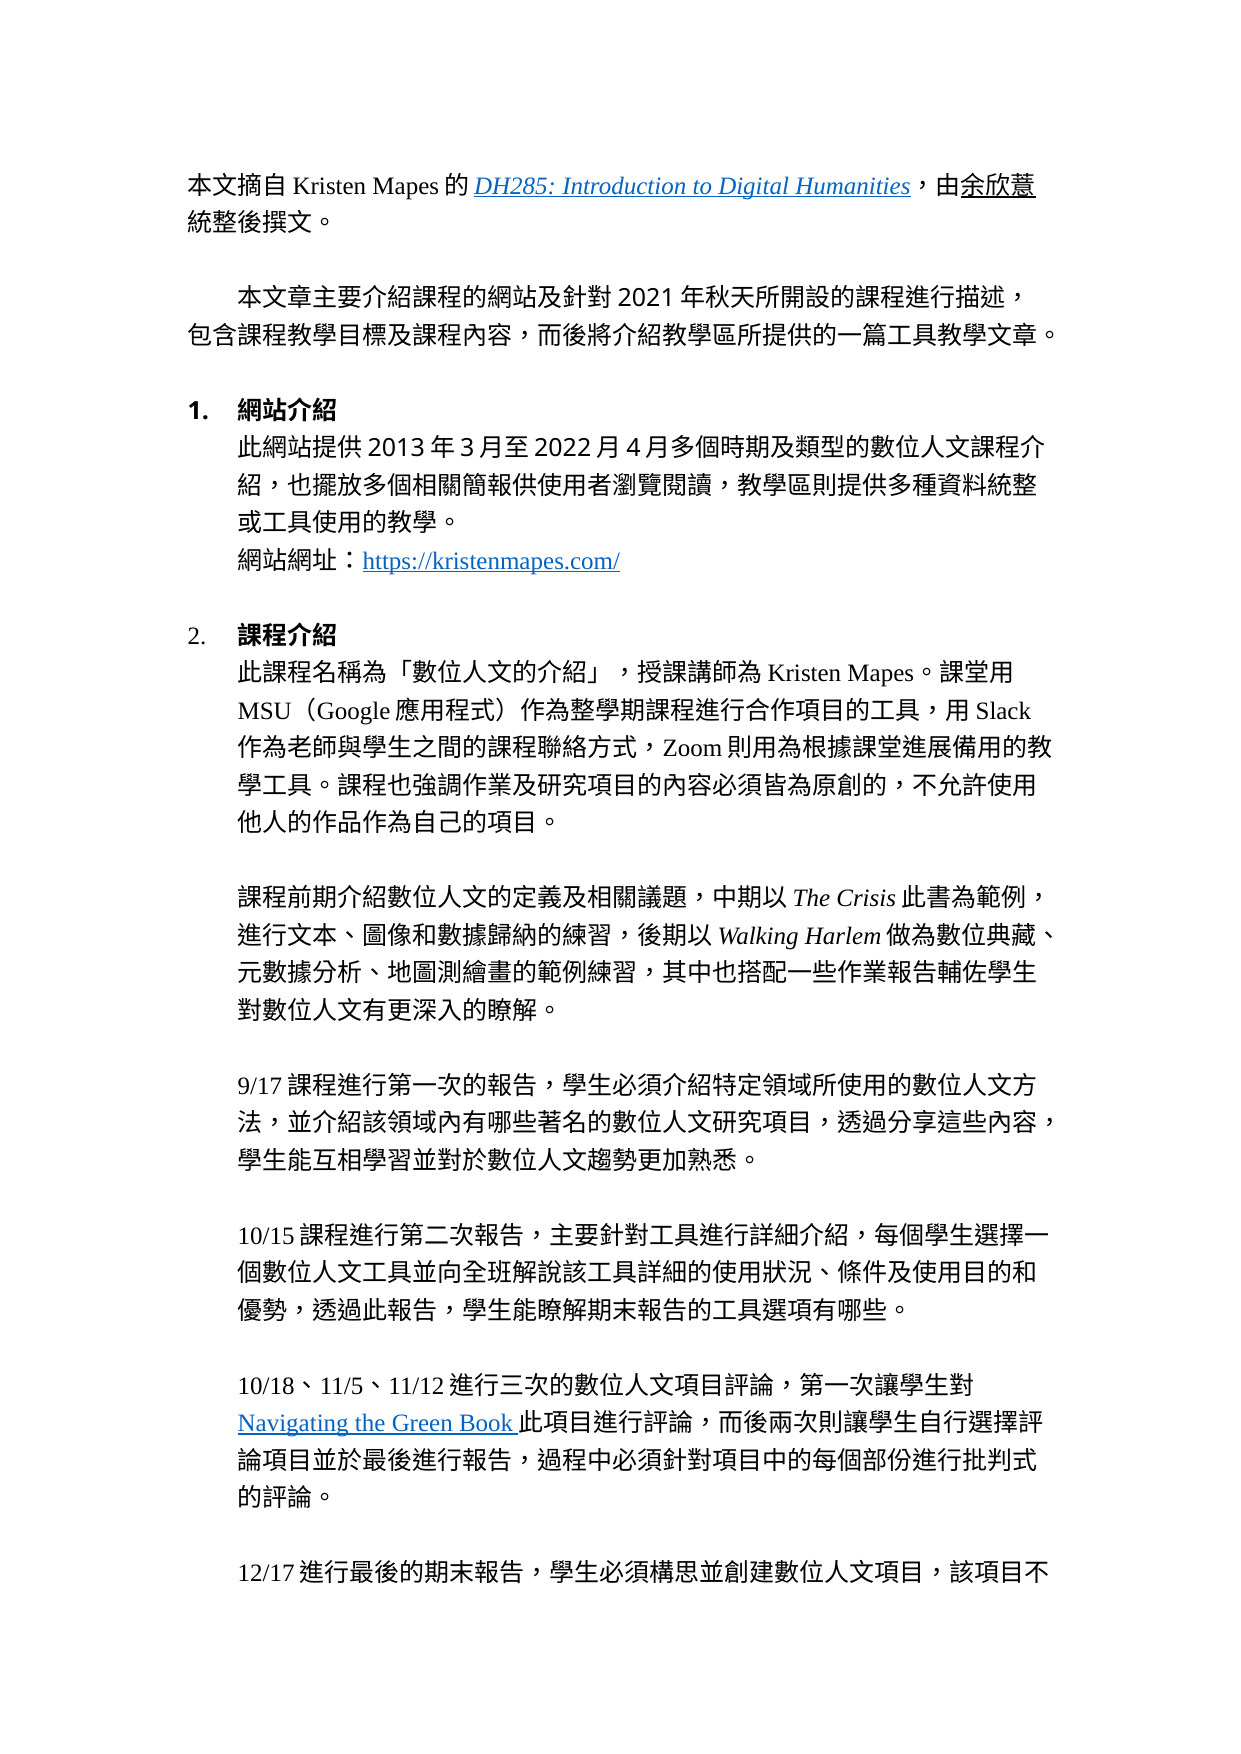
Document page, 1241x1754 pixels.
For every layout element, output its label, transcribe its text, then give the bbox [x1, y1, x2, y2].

list 10/18、11/5、11/12進行三次的數位人文項目評論，第一次讓學生對Navigating the Green Book此項目進行評論，而後兩次則讓學生自行選擇評論項目並於最後進行報告，過程中必須針對項目中的每個部份進行批判式的評論。 [237, 1364, 1053, 1552]
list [237, 1552, 1053, 1589]
list 網站介紹 此網站提供2013年3月至2022月4月多個時期及類型的數位人文課程介紹，也擺放多個相關簡報供使用者瀏覽閱讀，教學區則提供多種資料統整或工具使用的教學。 網站網址：https://kristenmapes.com/ [187, 389, 1053, 577]
text 本文摘自Kristen Mapes的DH285: Introduction to Digital Humanities，由余欣薏統整後撰文。 [187, 164, 1053, 239]
text 本文章主要介紹課程的網站及針對2021年秋天所開設的課程進行描述，包含課程教學目標及課程內容，而後將介紹教學區所提供的一篇工具教學文章。 [187, 277, 1053, 352]
list 9/17課程進行第一次的報告，學生必須介紹特定領域所使用的數位人文方法，並介紹該領域內有哪些著名的數位人文研究項目，透過分享這些內容，學生能互相學習並對於數位人文趨勢更加熟悉。 [237, 1064, 1053, 1214]
list 課程前期介紹數位人文的定義及相關議題，中期以The Crisis此書為範例，進行文本、圖像和數據歸納的練習，後期以Walking Harlem做為數位典藏、元數據分析、地圖測繪畫的範例練習，其中也搭配一些作業報告輔佐學生對數位人文有更深入的瞭解。 [237, 877, 1053, 1064]
list 10/15課程進行第二次報告，主要針對工具進行詳細介紹，每個學生選擇一個數位人文工具並向全班解說該工具詳細的使用狀況、條件及使用目的和優勢，透過此報告，學生能瞭解期末報告的工具選項有哪些。 [237, 1214, 1053, 1364]
list 課程介紹 此課程名稱為「數位人文的介紹」，授課講師為Kristen Mapes。課堂用MSU（Google應用程式）作為整學期課程進行合作項目的工具，用Slack作為老師與學生之間的課程聯絡方式，Zoom則用為根據課堂進展備用的教學工具。課程也強調作業及研究項目的內容必須皆為原創的，不允許使用他人的作品作為自己的項目。 [187, 614, 1053, 877]
